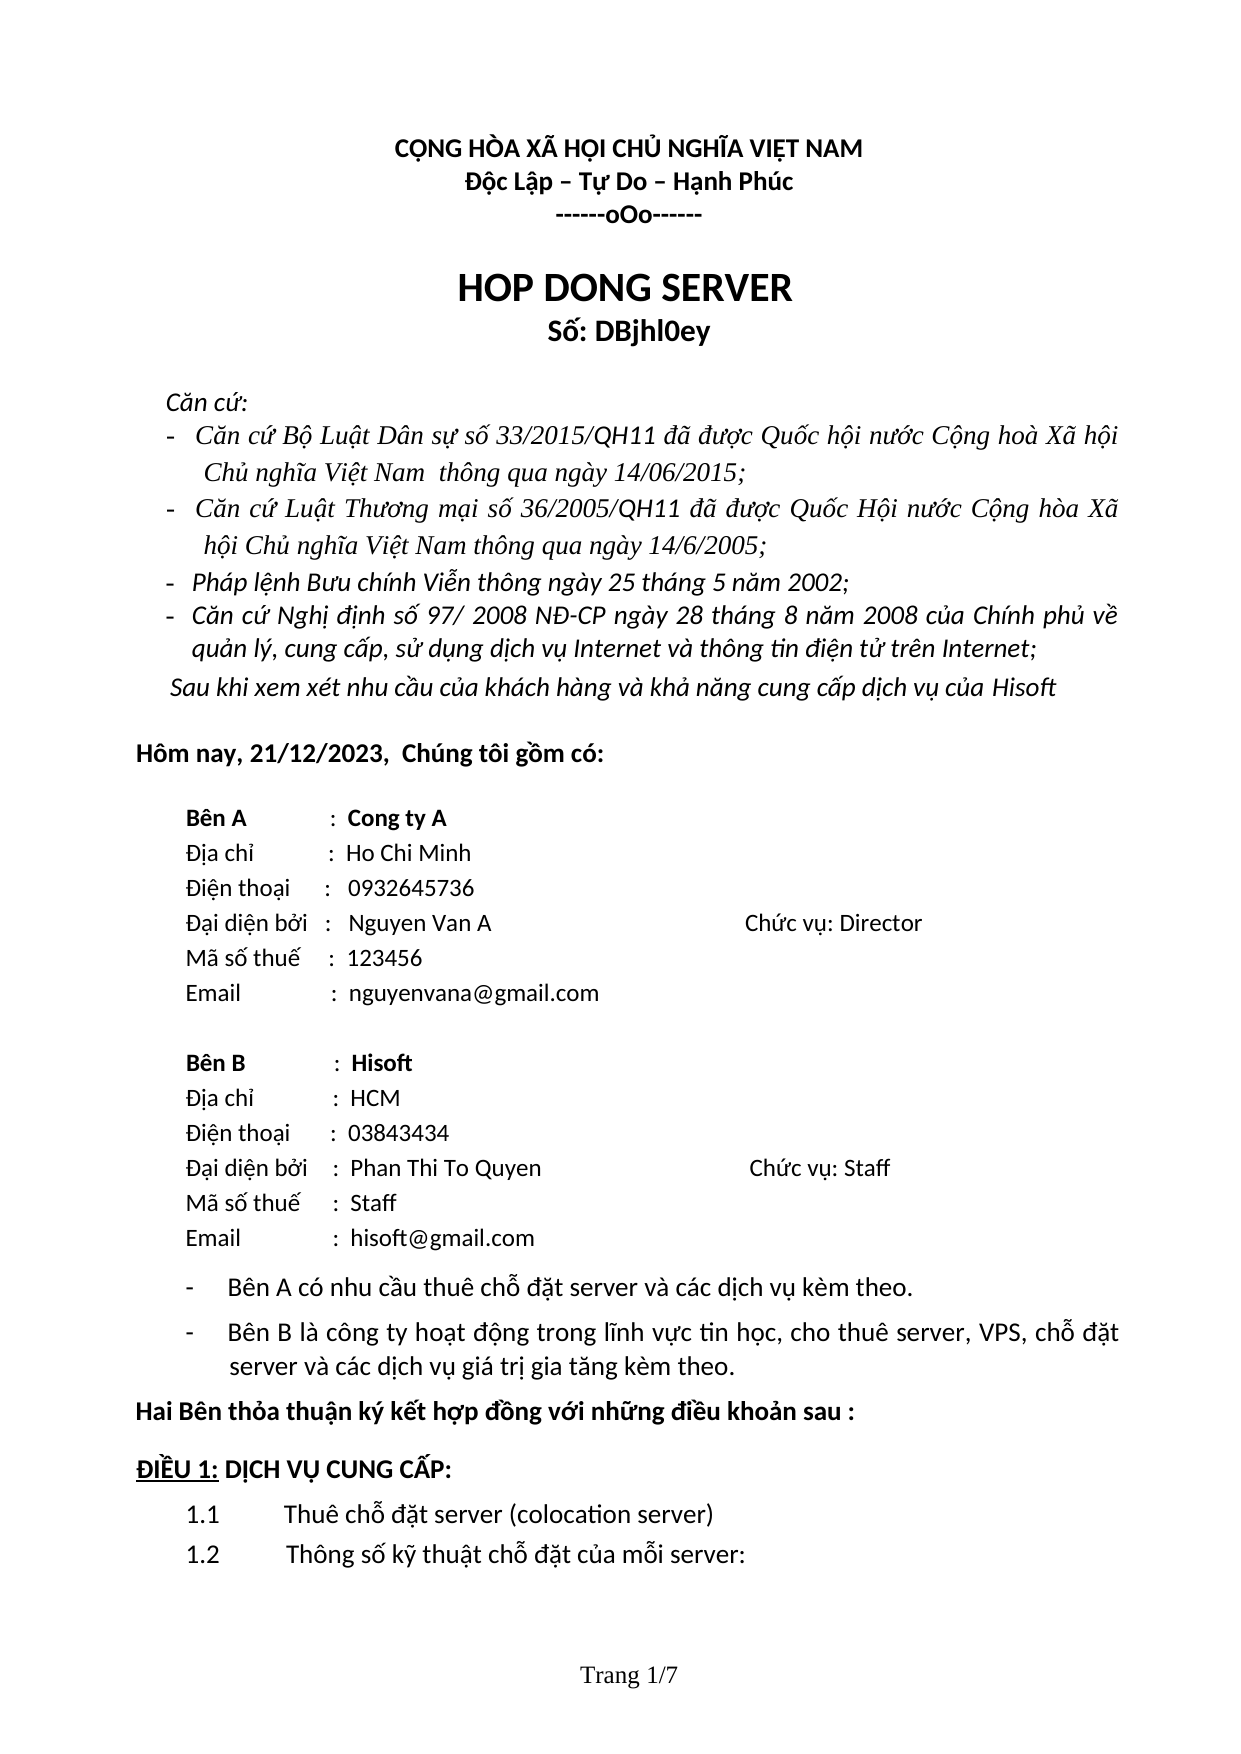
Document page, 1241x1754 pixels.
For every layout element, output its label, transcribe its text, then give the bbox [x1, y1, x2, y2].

list Pháp lệnh Bưu chính Viễn thông ngày 25 tháng 5 năm 2002; [165, 565, 1122, 598]
text Email : nguyenvana@gmail.com [185, 978, 1121, 1043]
list Căn cứ Luật Thương mại số 36/2005/QH11 đã được Quốc Hội nước Cộng hòa Xã hội Chủ nghĩa Việt Nam thông qua ngày 14/6/2005; [166, 492, 1122, 560]
text - Bên B là công ty hoạt động trong lĩnh vực tin học, cho thuê server, VPS, chỗ đặt server và các dịch vụ giá trị gia tăng kèm theo. [185, 1316, 1121, 1382]
text Đại diện bởi : Nguyen Van A Chức vụ: Director [185, 908, 1121, 938]
text HOP DONG SERVER Số: DBjhl0ey [136, 261, 1122, 350]
list Thông số kỹ thuật chỗ đặt của mỗi server: [185, 1537, 1080, 1570]
text - Bên A có nhu cầu thuê chỗ đặt server và các dịch vụ kèm theo. [185, 1270, 1121, 1303]
text Địa chỉ : Ho Chi Minh [185, 838, 1121, 868]
text Bên A : Cong ty A [186, 803, 1122, 833]
text Hai Bên thỏa thuận ký kết hợp đồng với những điều khoản sau : [135, 1394, 1121, 1427]
text Mã số thuế : 123456 [185, 943, 1121, 973]
list Căn cứ Nghị định số 97/ 2008 NĐ-CP ngày 28 tháng 8 năm 2008 của Chính phủ về quản lý, cung cấp, sử dụng dịch vụ Internet và thông tin điện tử trên Internet; [165, 598, 1122, 664]
text Điện thoại : 03843434 [185, 1118, 1121, 1148]
text ------oOo------ [136, 197, 1122, 230]
text Sau khi xem xét nhu cầu của khách hàng và khả năng cung cấp dịch vụ của Hisoft [165, 671, 1121, 703]
text CỘNG HÒA XÃ HỘI CHỦ NGHĨA VIỆT NAM [136, 131, 1122, 164]
text Đại diện bởi : Phan Thi To Quyen Chức vụ: Staff [185, 1153, 1121, 1183]
text ĐIỀU 1: DỊCH VỤ CUNG CẤP: [136, 1452, 1122, 1485]
text Độc Lập – Tự Do – Hạnh Phúc [136, 164, 1122, 197]
text Điện thoại : 0932645736 [185, 873, 1121, 903]
text Hôm nay, 21/12/2023, Chúng tôi gồm có: [136, 737, 1178, 769]
text Mã số thuế : Staff [185, 1188, 1121, 1218]
text Địa chỉ : HCM [185, 1083, 1121, 1113]
text Căn cứ: [166, 385, 1092, 418]
list Căn cứ Bộ Luật Dân sự số 33/2015/QH11 đã được Quốc hội nước Cộng hoà Xã hội Chủ nghĩa Việt Nam thông qua ngày 14/06/2015; [166, 418, 1122, 487]
text 1.1 Thuê chỗ đặt server (colocation server) [185, 1498, 1080, 1531]
text Bên B : Hisoft [186, 1048, 1122, 1078]
text Email : hisoft@gmail.com [185, 1223, 1121, 1253]
